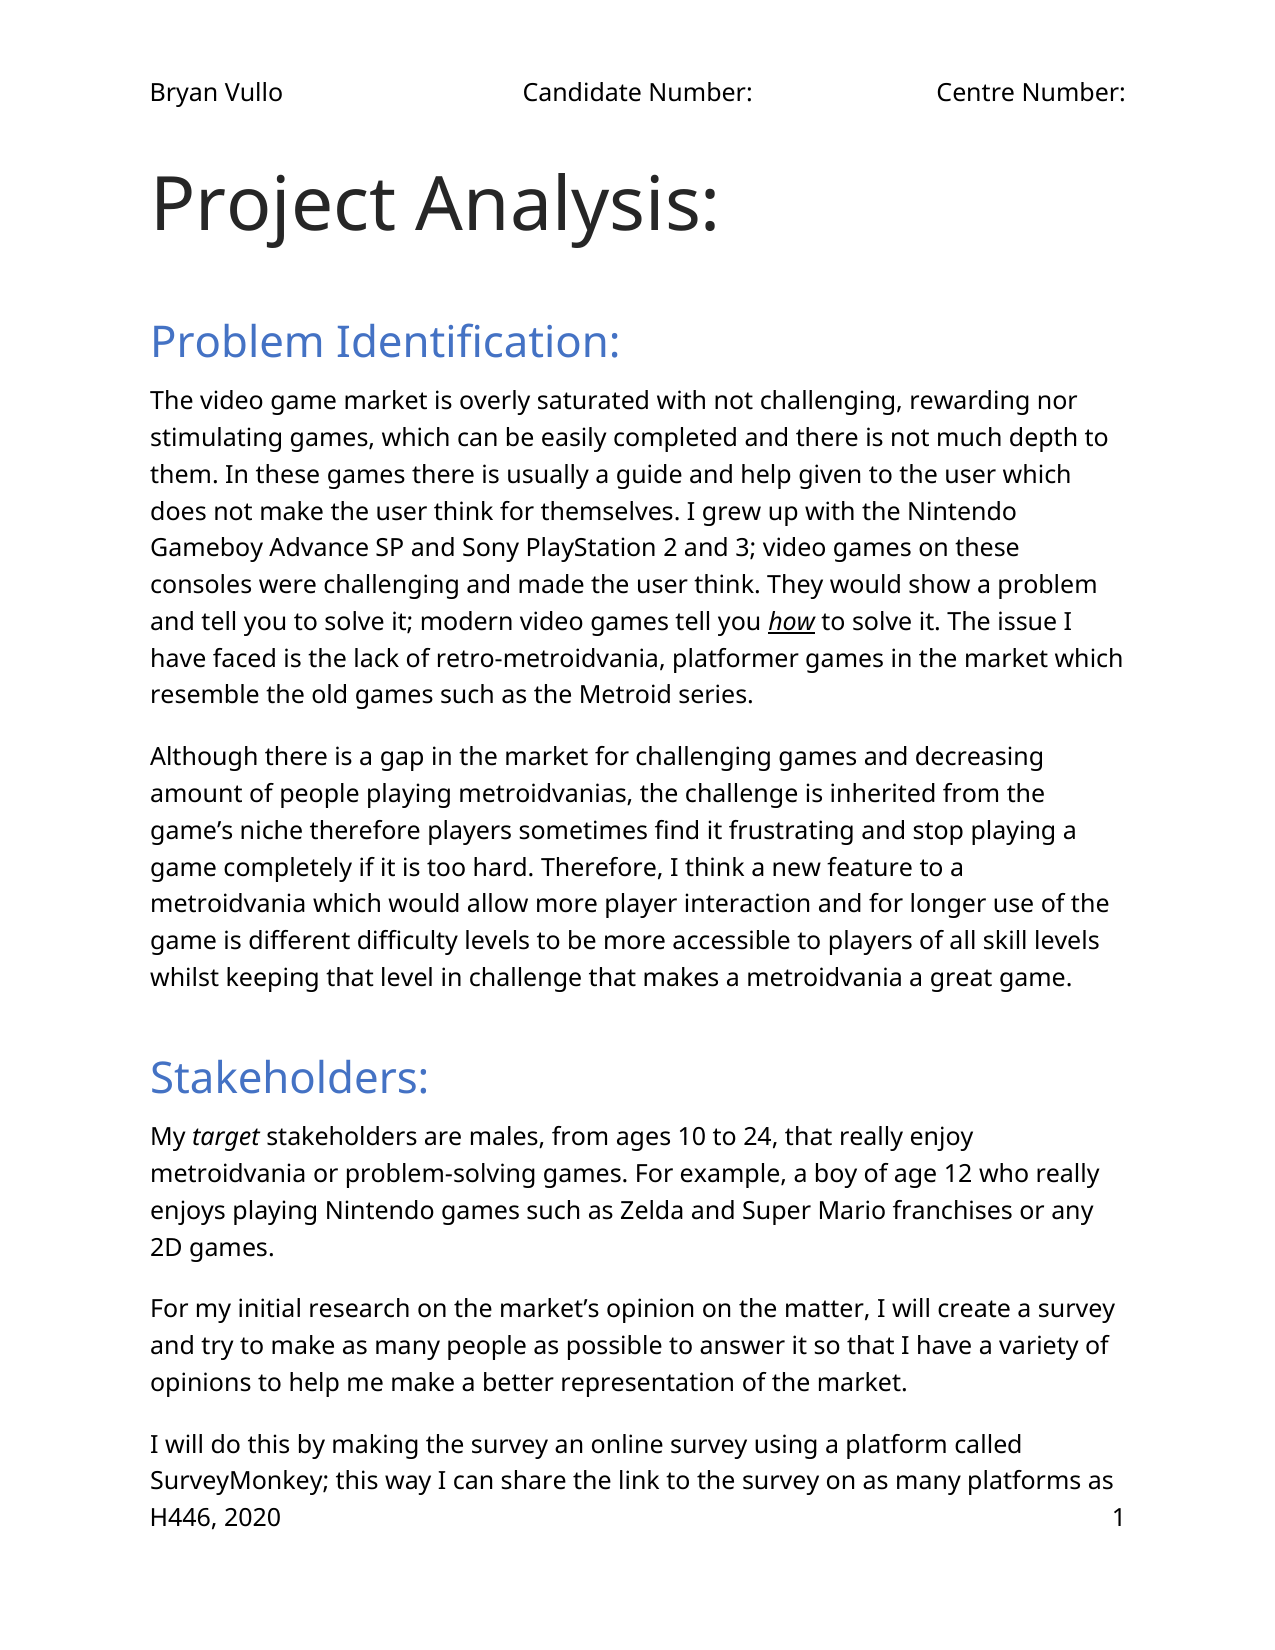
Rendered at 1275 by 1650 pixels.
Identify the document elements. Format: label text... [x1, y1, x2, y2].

subtitle Stakeholders: [150, 1046, 1125, 1106]
subtitle Problem Identification: [150, 310, 1125, 370]
title Project Analysis: [150, 150, 1125, 252]
text My target stakeholders are males, from ages 10 to 24, that really enjoy metroidvania or problem-solving games. For example, a boy of age 12 who really enjoys playing Nintendo games such as Zelda and Super Mario franchises or any 2D games. [150, 1119, 1125, 1263]
text For my initial research on the market’s opinion on the matter, I will create a survey and try to make as many people as possible to answer it so that I have a variety of opinions to help me make a better representation of the market. [150, 1291, 1125, 1398]
text Although there is a gap in the market for challenging games and decreasing amount of people playing metroidvanias, the challenge is inherited from the game’s niche therefore players sometimes find it frustrating and stop playing a game completely if it is too hard. Therefore, I think a new feature to a metroidvania which would allow more player interaction and for longer use of the game is different difficulty levels to be more accessible to players of all skill levels whilst keeping that level in challenge that makes a metroidvania a great game. [150, 739, 1125, 993]
text The video game market is overly saturated with not challenging, rewarding nor stimulating games, which can be easily completed and there is not much depth to them. In these games there is usually a guide and help given to the user which does not make the user think for themselves. I grew up with the Nintendo Gameboy Advance SP and Sony PlayStation 2 and 3; video games on these consoles were challenging and made the user think. They would show a problem and tell you to solve it; modern video games tell you how to solve it. The issue I have faced is the lack of retro-metroidvania, platformer games in the market which resemble the old games such as the Metroid series. [150, 383, 1125, 711]
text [150, 1426, 1125, 1497]
